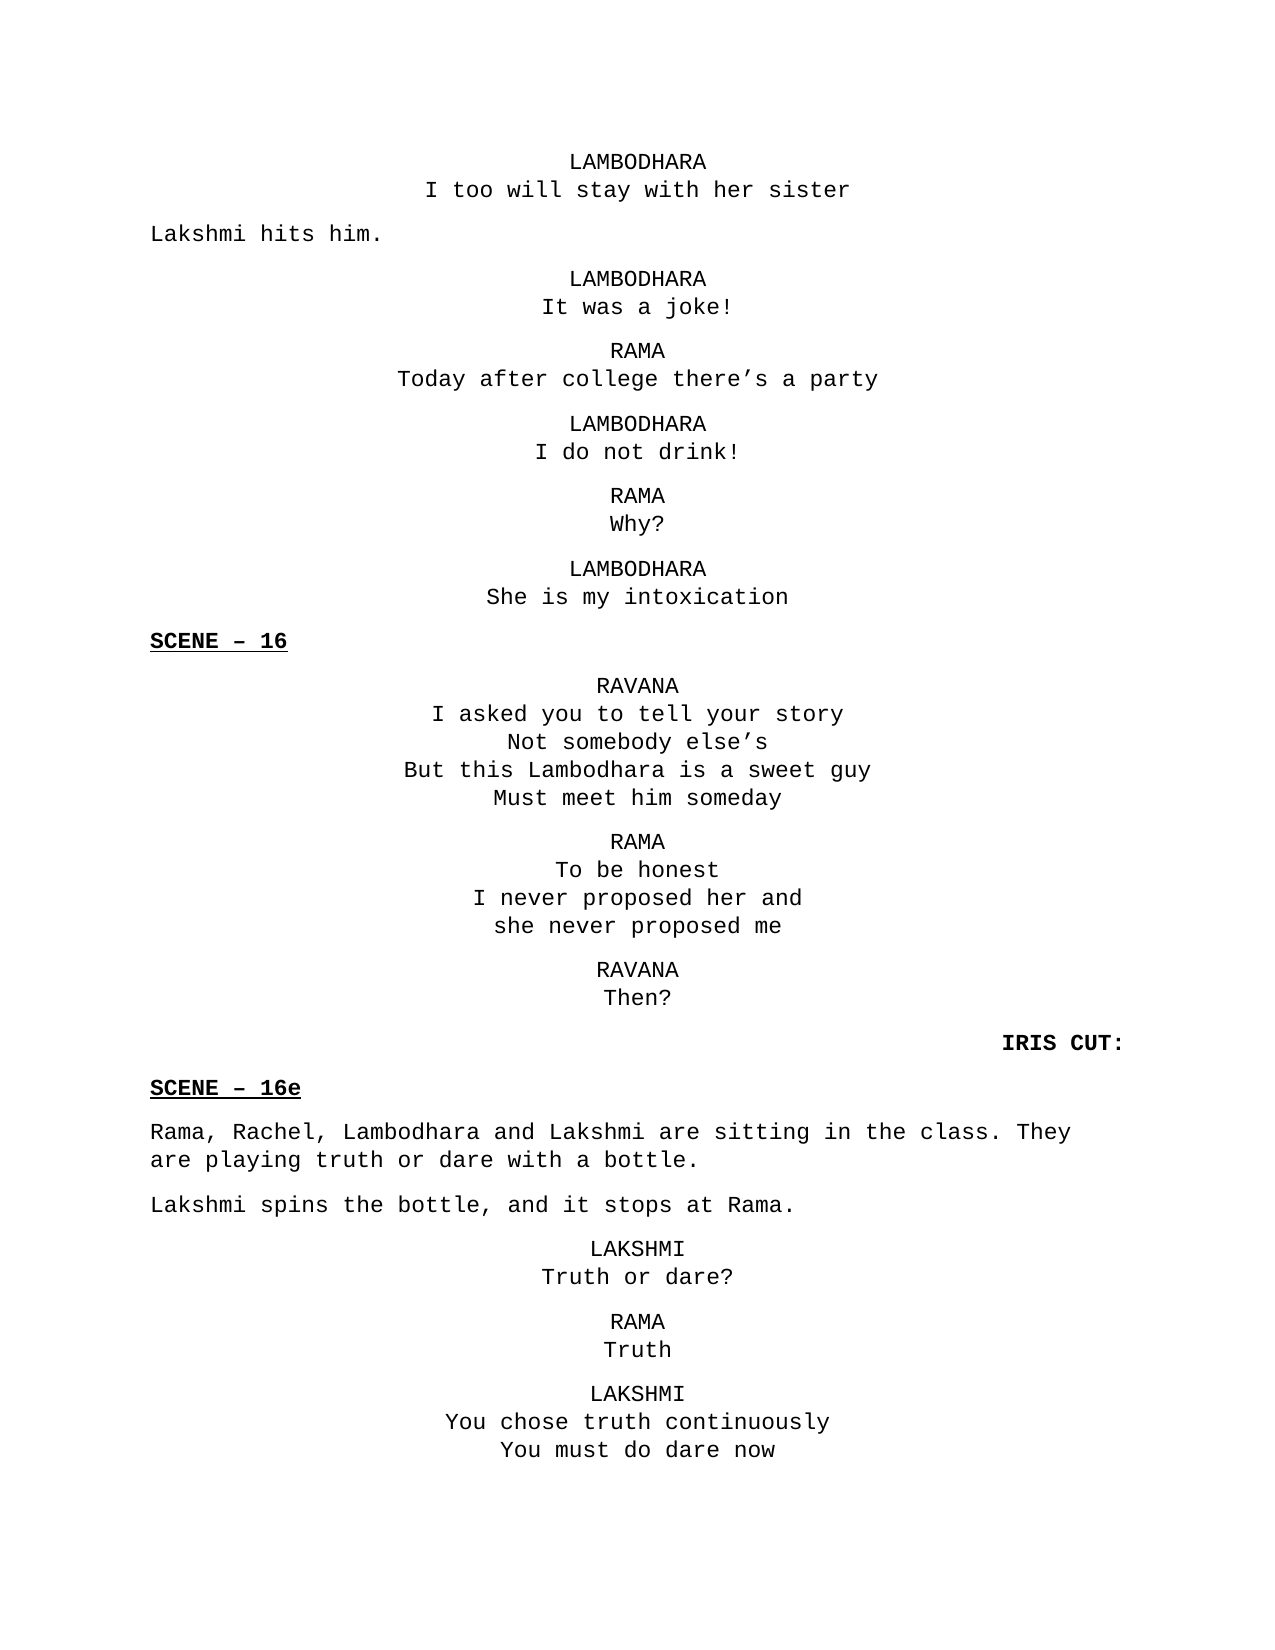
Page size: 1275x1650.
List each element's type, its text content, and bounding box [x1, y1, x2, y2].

text IRIS CUT: [150, 1031, 1125, 1057]
text RAMA To be honest I never proposed her and she never proposed me [150, 830, 1125, 940]
text LAMBODHARA She is my intoxication [150, 557, 1125, 611]
text Rama, Rachel, Lambodhara and Lakshmi are sitting in the class. They are playing truth or dare with a bottle. [150, 1120, 1125, 1174]
text RAMA Why? [150, 484, 1125, 538]
text LAMBODHARA It was a joke! [150, 267, 1125, 321]
text LAMBODHARA I do not drink! [150, 412, 1125, 466]
text RAVANA Then? [150, 959, 1125, 1013]
text SCENE – 16e [150, 1076, 1125, 1102]
text Lakshmi spins the bottle, and it stops at Rama. [150, 1193, 1125, 1219]
text Lakshmi hits him. [150, 222, 1125, 248]
text RAMA Today after college there’s a party [150, 339, 1125, 393]
text LAMBODHARA I too will stay with her sister [150, 150, 1125, 204]
text RAVANA I asked you to tell your story Not somebody else’s But this Lambodhara is a sweet guy Must meet him someday [150, 674, 1125, 812]
text LAKSHMI Truth or dare? [150, 1237, 1125, 1291]
text RAMA Truth [150, 1310, 1125, 1364]
text LAKSHMI You chose truth continuously You must do dare now [150, 1382, 1125, 1464]
text SCENE – 16 [150, 629, 1125, 656]
